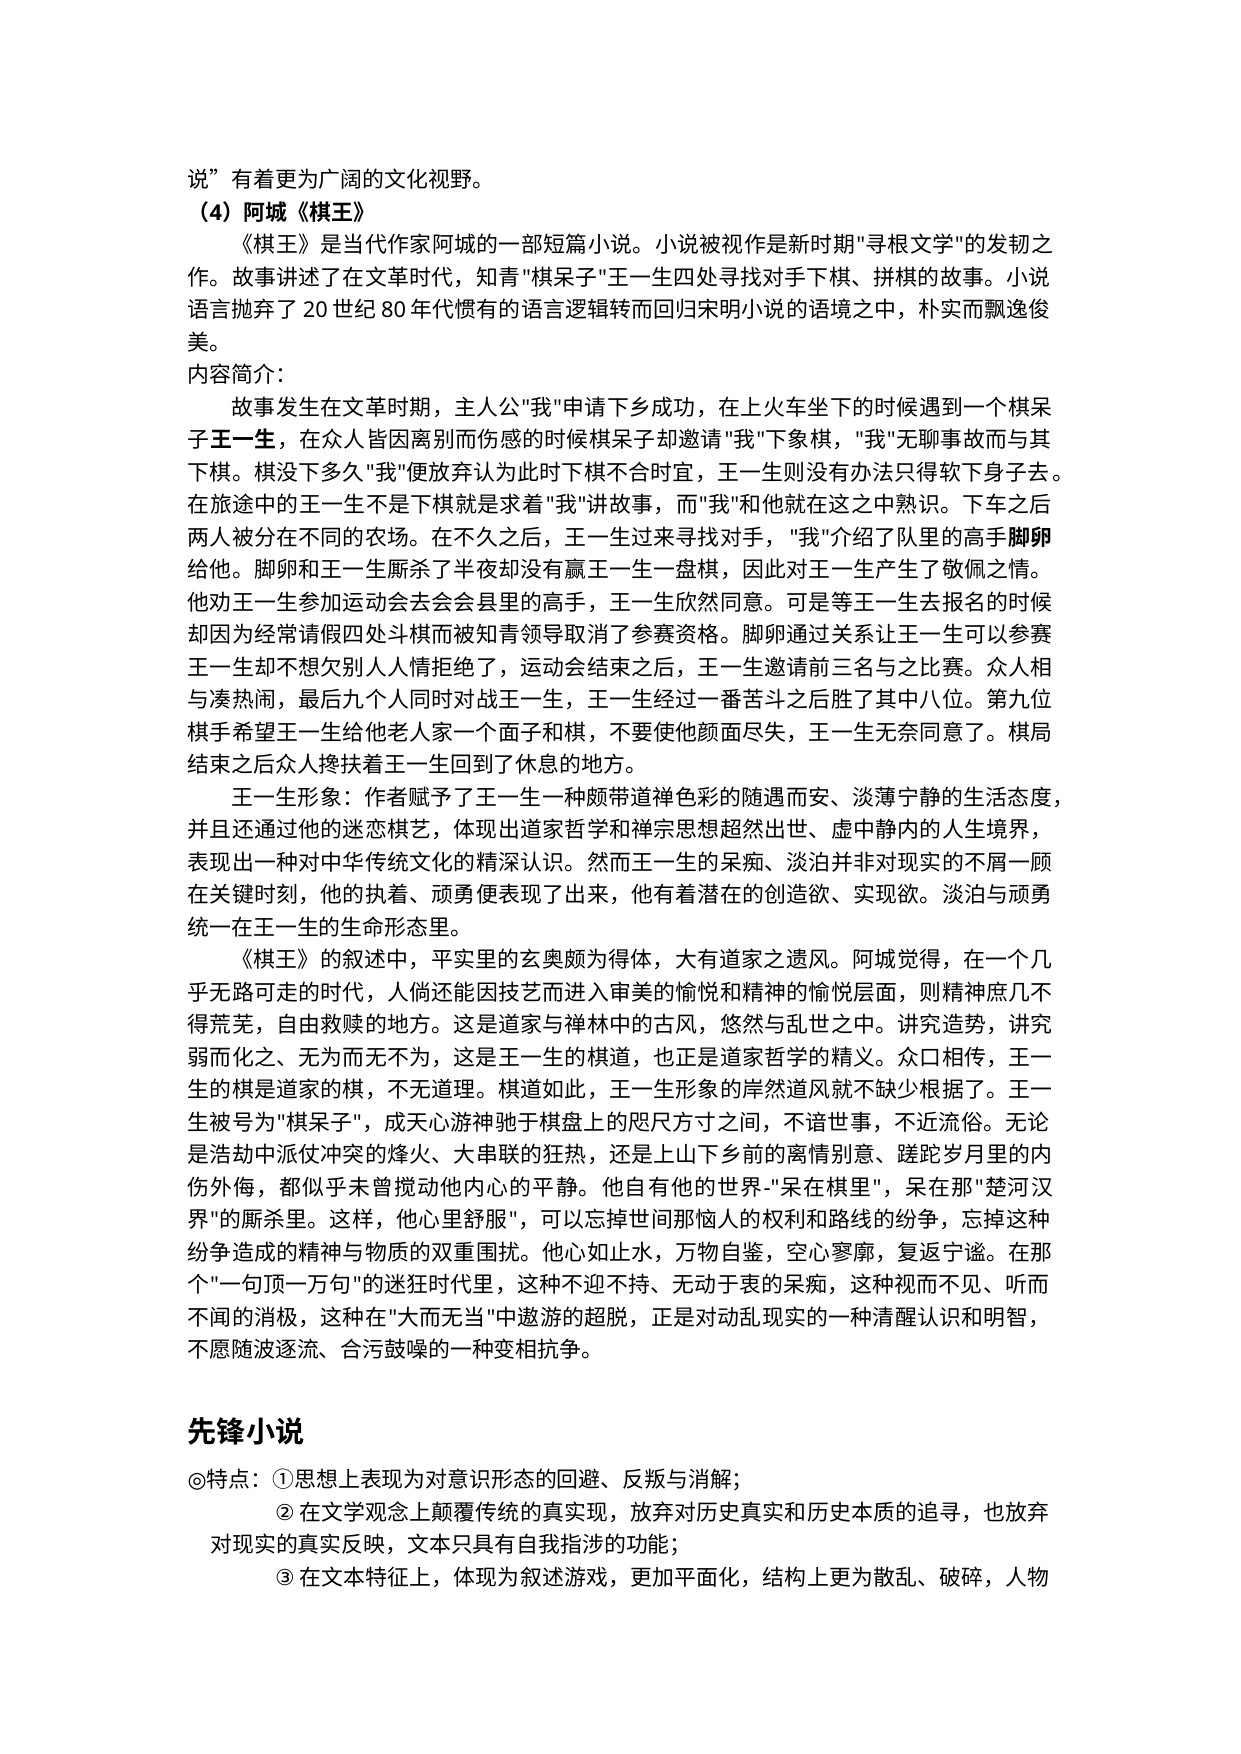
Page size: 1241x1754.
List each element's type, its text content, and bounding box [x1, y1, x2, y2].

text 故事发生在文革时期，主人公"我"申请下乡成功，在上火车坐下的时候遇到一个棋呆子王一生，在众人皆因离别而伤感的时候棋呆子却邀请"我"下象棋，"我"无聊事故而与其下棋。棋没下多久"我"便放弃认为此时下棋不合时宜，王一生则没有办法只得软下身子去。在旅途中的王一生不是下棋就是求着"我"讲故事，而"我"和他就在这之中熟识。下车之后两人被分在不同的农场。在不久之后，王一生过来寻找对手，"我"介绍了队里的高手脚卵给他。脚卵和王一生厮杀了半夜却没有赢王一生一盘棋，因此对王一生产生了敬佩之情。他劝王一生参加运动会去会会县里的高手，王一生欣然同意。可是等王一生去报名的时候，却因为经常请假四处斗棋而被知青领导取消了参赛资格。脚卵通过关系让王一生可以参赛，王一生却不想欠别人人情拒绝了，运动会结束之后，王一生邀请前三名与之比赛。众人相与凑热闹，最后九个人同时对战王一生，王一生经过一番苦斗之后胜了其中八位。第九位棋手希望王一生给他老人家一个面子和棋，不要使他颜面尽失，王一生无奈同意了。棋局结束之后众人搀扶着王一生回到了休息的地方。 [187, 389, 1053, 779]
text 《棋王》是当代作家阿城的一部短篇小说。小说被视作是新时期"寻根文学"的发韧之作。故事讲述了在文革时代，知青"棋呆子"王一生四处寻找对手下棋、拼棋的故事。小说语言抛弃了20世纪80年代惯有的语言逻辑转而回归宋明小说的语境之中，朴实而飘逸俊美。 [187, 227, 1053, 357]
text 内容简介： [187, 357, 1053, 389]
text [210, 1559, 1053, 1592]
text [187, 162, 1053, 194]
text 王一生形象：作者赋予了王一生一种颇带道禅色彩的随遇而安、淡薄宁静的生活态度，并且还通过他的迷恋棋艺，体现出道家哲学和禅宗思想超然出世、虚中静内的人生境界，表现出一种对中华传统文化的精深认识。然而王一生的呆痴、淡泊并非对现实的不屑一顾，在关键时刻，他的执着、顽勇便表现了出来，他有着潜在的创造欲、实现欲。淡泊与顽勇，统一在王一生的生命形态里。 [187, 779, 1053, 942]
text ②在文学观念上颠覆传统的真实现，放弃对历史真实和历史本质的追寻，也放弃对现实的真实反映，文本只具有自我指涉的功能； [210, 1494, 1053, 1559]
text ◎特点：①思想上表现为对意识形态的回避、反叛与消解； [187, 1462, 1053, 1494]
text （4）阿城《棋王》 [187, 194, 1053, 227]
text 先锋小说 [187, 1397, 1053, 1462]
text 《棋王》的叙述中，平实里的玄奥颇为得体，大有道家之遗风。阿城觉得，在一个几乎无路可走的时代，人倘还能因技艺而进入审美的愉悦和精神的愉悦层面，则精神庶几不得荒芜，自由救赎的地方。这是道家与禅林中的古风，悠然与乱世之中。讲究造势，讲究弱而化之、无为而无不为，这是王一生的棋道，也正是道家哲学的精义。众口相传，王一生的棋是道家的棋，不无道理。棋道如此，王一生形象的岸然道风就不缺少根据了。王一生被号为"棋呆子"，成天心游神驰于棋盘上的咫尺方寸之间，不谙世事，不近流俗。无论是浩劫中派仗冲突的烽火、大串联的狂热，还是上山下乡前的离情别意、蹉跎岁月里的内伤外侮，都似乎未曾搅动他内心的平静。他自有他的世界-"呆在棋里"，呆在那"楚河汉界"的厮杀里。这样，他心里舒服"，可以忘掉世间那恼人的权利和路线的纷争，忘掉这种纷争造成的精神与物质的双重围扰。他心如止水，万物自鉴，空心寥廓，复返宁谧。在那个"一句顶一万句"的迷狂时代里，这种不迎不持、无动于衷的呆痴，这种视而不见、听而不闻的消极，这种在"大而无当"中遨游的超脱，正是对动乱现实的一种清醒认识和明智，不愿随波逐流、合污鼓噪的一种变相抗争。 [187, 942, 1053, 1364]
